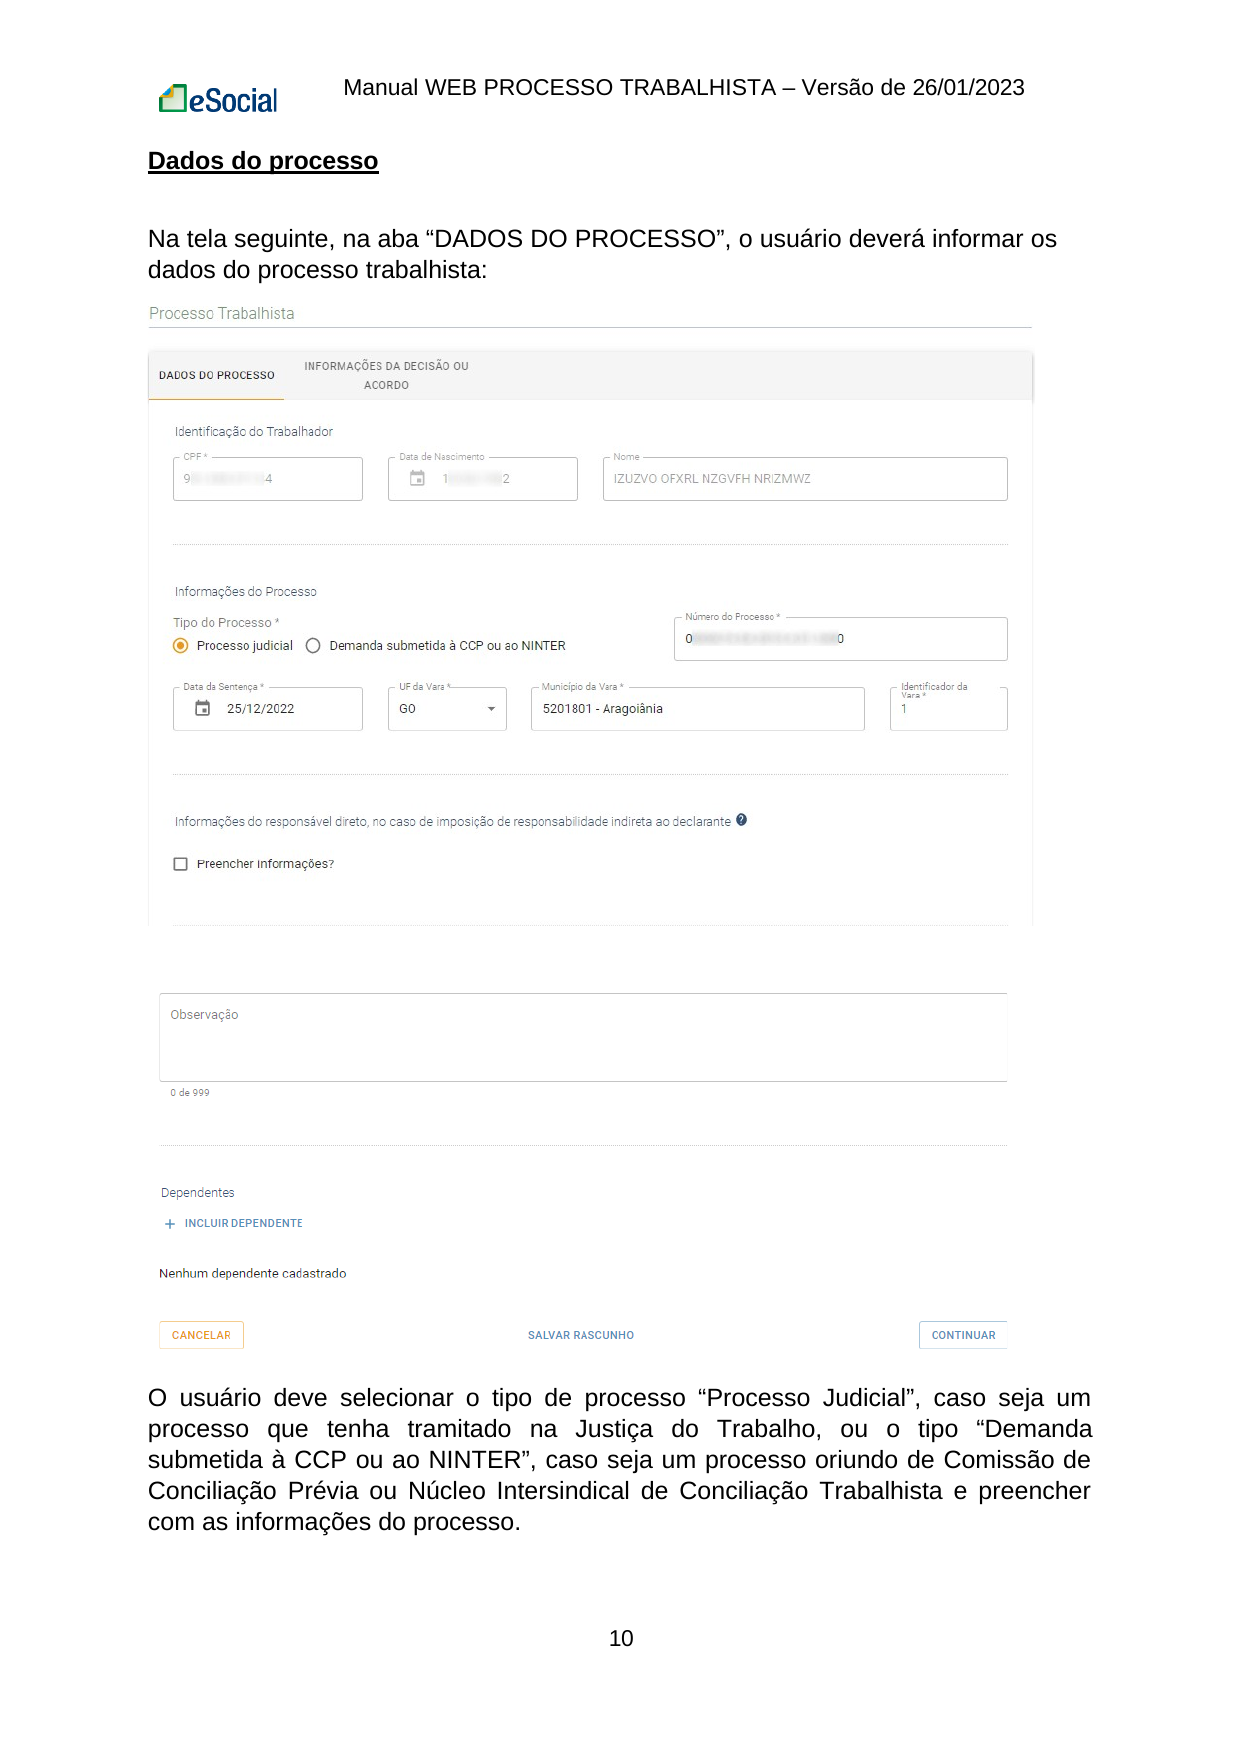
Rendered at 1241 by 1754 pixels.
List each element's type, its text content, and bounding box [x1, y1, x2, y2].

picture [159, 993, 1008, 1349]
text O usuário deve selecionar o tipo de processo “Processo Judicial”, caso seja um processo que tenha tramitado na Justiça do Trabalho, ou o tipo “Demanda submetida à CCP ou ao NINTER”, caso seja um processo oriundo de Comissão de Conciliação Prévia ou Núcleo Intersindical de Conciliação Trabalhista e preencher com as informações do processo. [148, 1383, 1093, 1536]
text Na tela seguinte, na aba “DADOS DO PROCESSO”, o usuário deverá informar os dados do processo trabalhista: [148, 224, 1093, 284]
subtitle Dados do processo [148, 146, 1180, 175]
picture [159, 84, 277, 112]
picture [147, 306, 1035, 926]
